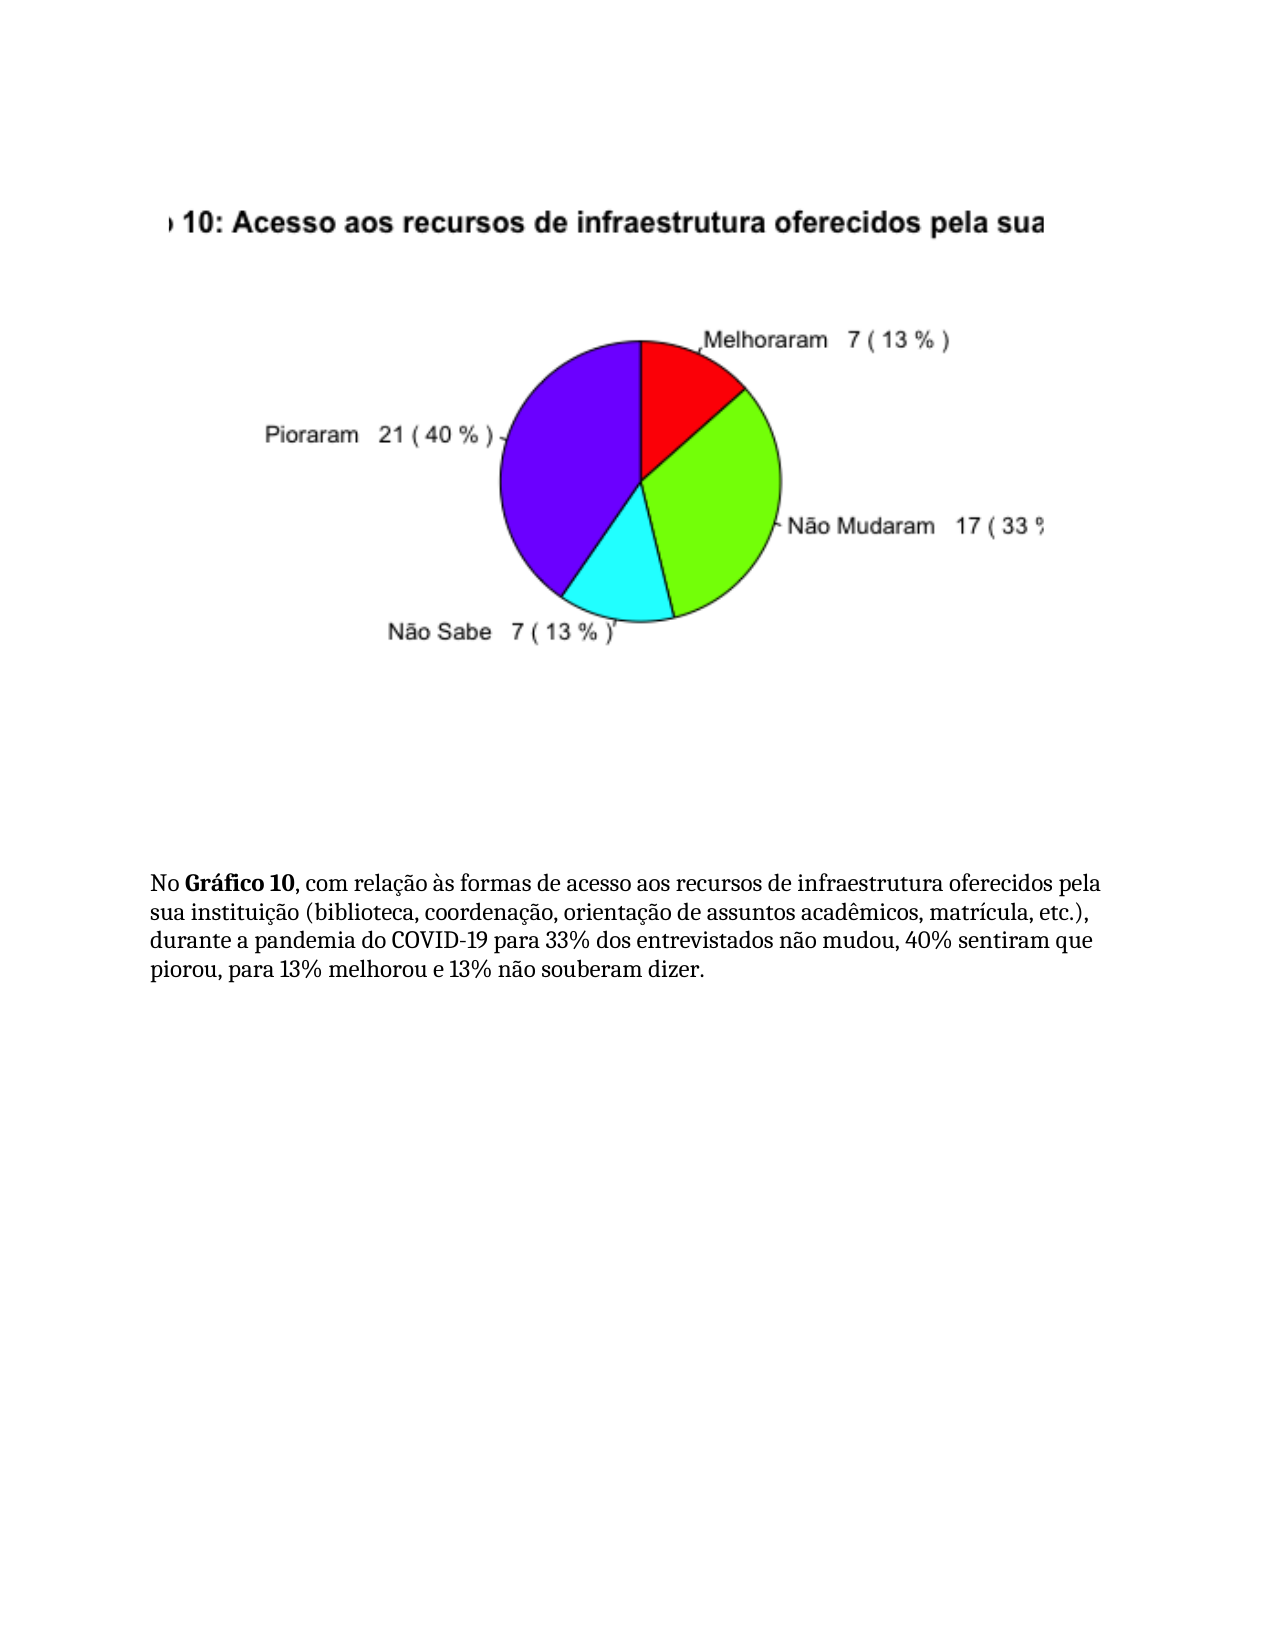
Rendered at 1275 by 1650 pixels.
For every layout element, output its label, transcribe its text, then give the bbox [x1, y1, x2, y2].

picture [168, 150, 1044, 850]
text No Gráfico 10, com relação às formas de acesso aos recursos de infraestrutura oferecidos pela sua instituição (biblioteca, coordenação, orientação de assuntos acadêmicos, matrícula, etc.), durante a pandemia do COVID-19 para 33% dos entrevistados não mudou, 40% sentiram que piorou, para 13% melhorou e 13% não souberam dizer. [150, 869, 1125, 984]
